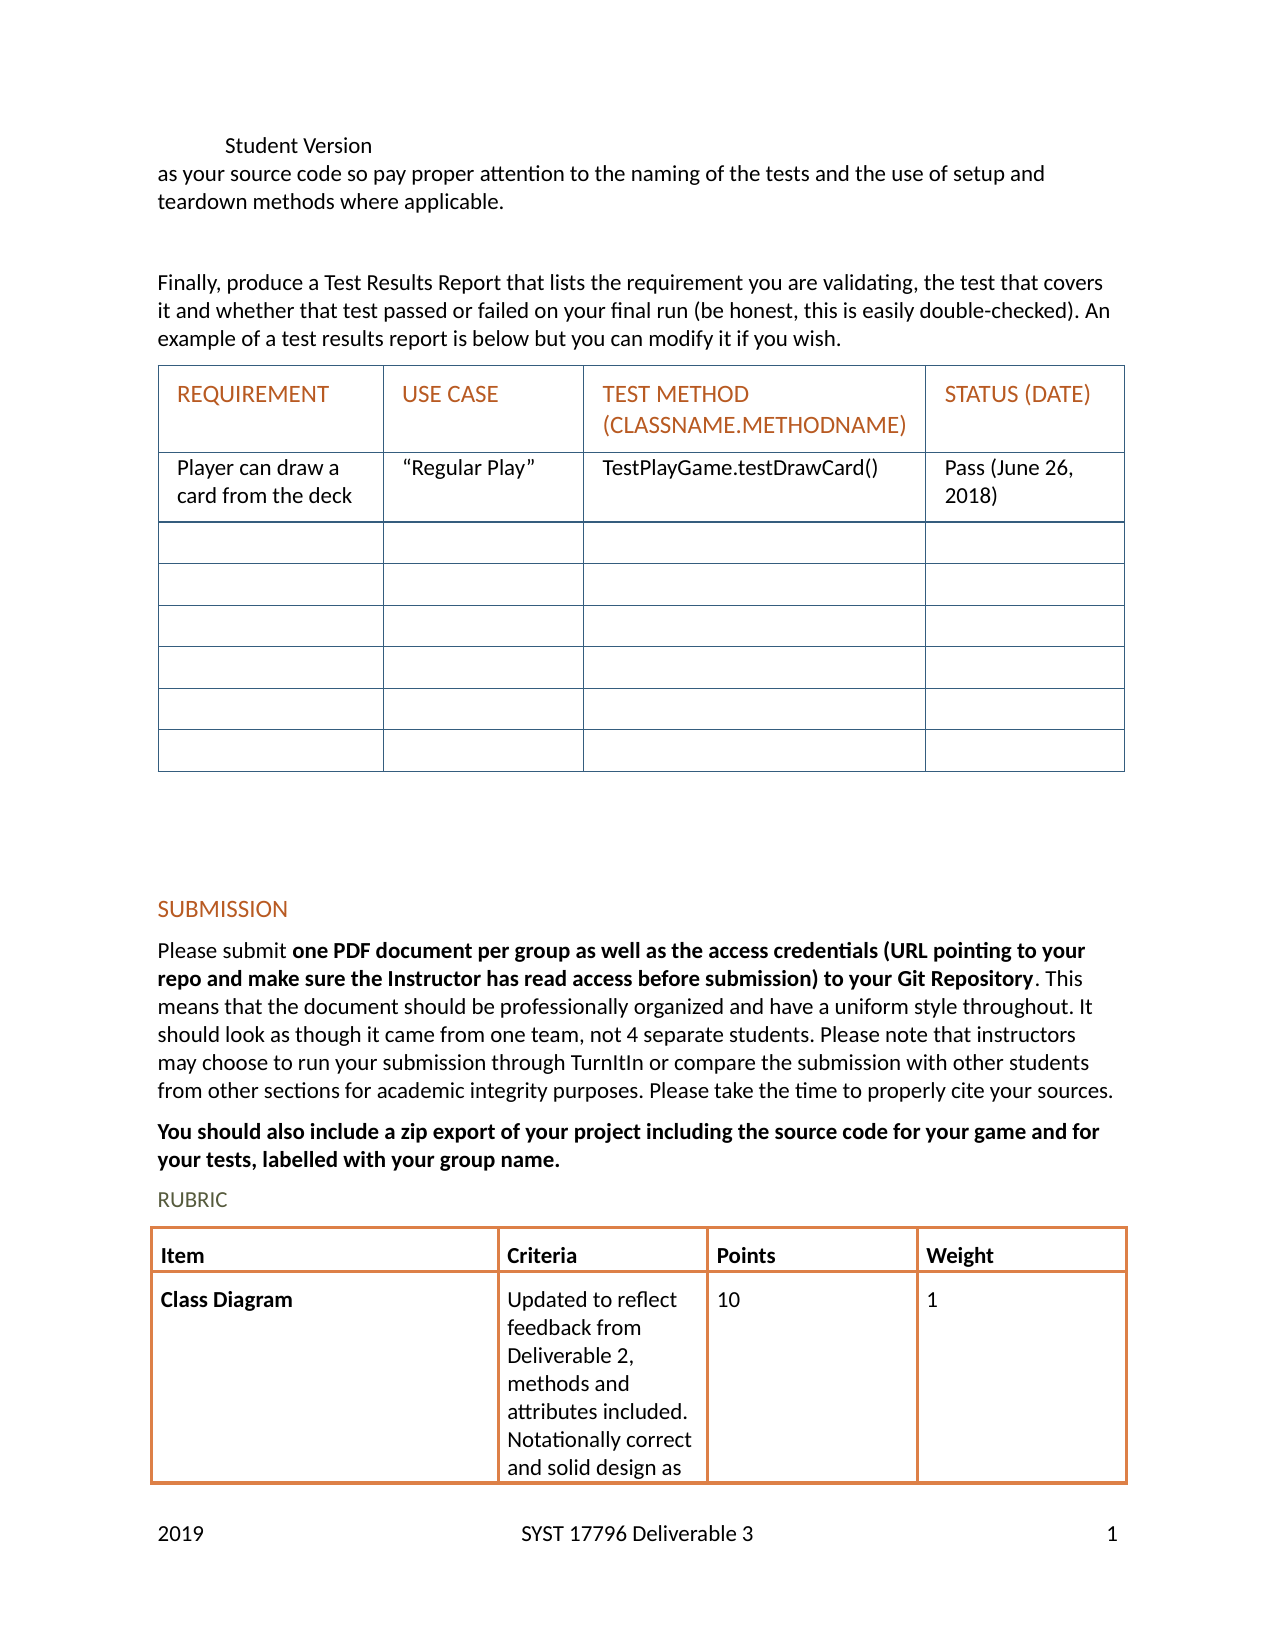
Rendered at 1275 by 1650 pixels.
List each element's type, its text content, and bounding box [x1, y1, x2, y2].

table_header Test Method (ClassName.methodName) [584, 366, 925, 452]
table_cell [384, 606, 583, 646]
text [157, 159, 1117, 215]
table_cell [584, 606, 925, 646]
table_cell [384, 523, 583, 563]
table_cell [159, 689, 383, 729]
table_cell Player can draw a card from the deck [159, 453, 383, 521]
table_cell [584, 730, 925, 771]
table_cell [159, 647, 383, 688]
table_header Use Case [384, 366, 583, 452]
table_cell [584, 564, 925, 604]
table_cell 10 [709, 1273, 916, 1481]
table_cell [584, 523, 925, 563]
table_header Item [153, 1229, 497, 1270]
text Finally, produce a Test Results Report that lists the requirement you are validating, the test that covers it and whether that test passed or failed on your final run (be honest, this is easily double-checked). An example of a test results report is below but you can modify it if you wish. [157, 268, 1117, 352]
table_cell Pass (June 26, 2018) [926, 453, 1124, 521]
table_cell Class Diagram [153, 1273, 497, 1481]
table_cell [159, 730, 383, 771]
table_cell 1 [919, 1273, 1125, 1481]
table_cell [926, 730, 1124, 771]
table_cell [384, 689, 583, 729]
table_header Weight [919, 1229, 1125, 1270]
table_cell [384, 564, 583, 604]
table_cell [926, 523, 1124, 563]
table_cell [159, 564, 383, 604]
subtitle rubric [157, 1186, 1117, 1213]
table_cell “Regular Play” [384, 453, 583, 521]
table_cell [500, 1273, 706, 1481]
text You should also include a zip export of your project including the source code for your game and for your tests, labelled with your group name. [157, 1117, 1117, 1173]
table_header Requirement [159, 366, 383, 452]
table_cell [926, 564, 1124, 604]
table_cell [159, 606, 383, 646]
table_cell [384, 647, 583, 688]
table_header Criteria [500, 1229, 706, 1270]
table_cell [159, 523, 383, 563]
table_cell [384, 730, 583, 771]
table_header Status (Date) [926, 366, 1124, 452]
table_header Points [709, 1229, 916, 1270]
text Please submit one PDF document per group as well as the access credentials (URL pointing to your repo and make sure the Instructor has read access before submission) to your Git Repository. This means that the document should be professionally organized and have a uniform style throughout. It should look as though it came from one team, not 4 separate students. Please note that instructors may choose to run your submission through TurnItIn or compare the submission with other students from other sections for academic integrity purposes. Please take the time to properly cite your sources. [157, 936, 1117, 1104]
table_cell [926, 689, 1124, 729]
table_cell [584, 647, 925, 688]
table_cell [926, 606, 1124, 646]
table_cell [584, 689, 925, 729]
table_cell TestPlayGame.testDrawCard() [584, 453, 925, 521]
subtitle Submission [157, 893, 1117, 924]
table_cell [926, 647, 1124, 688]
